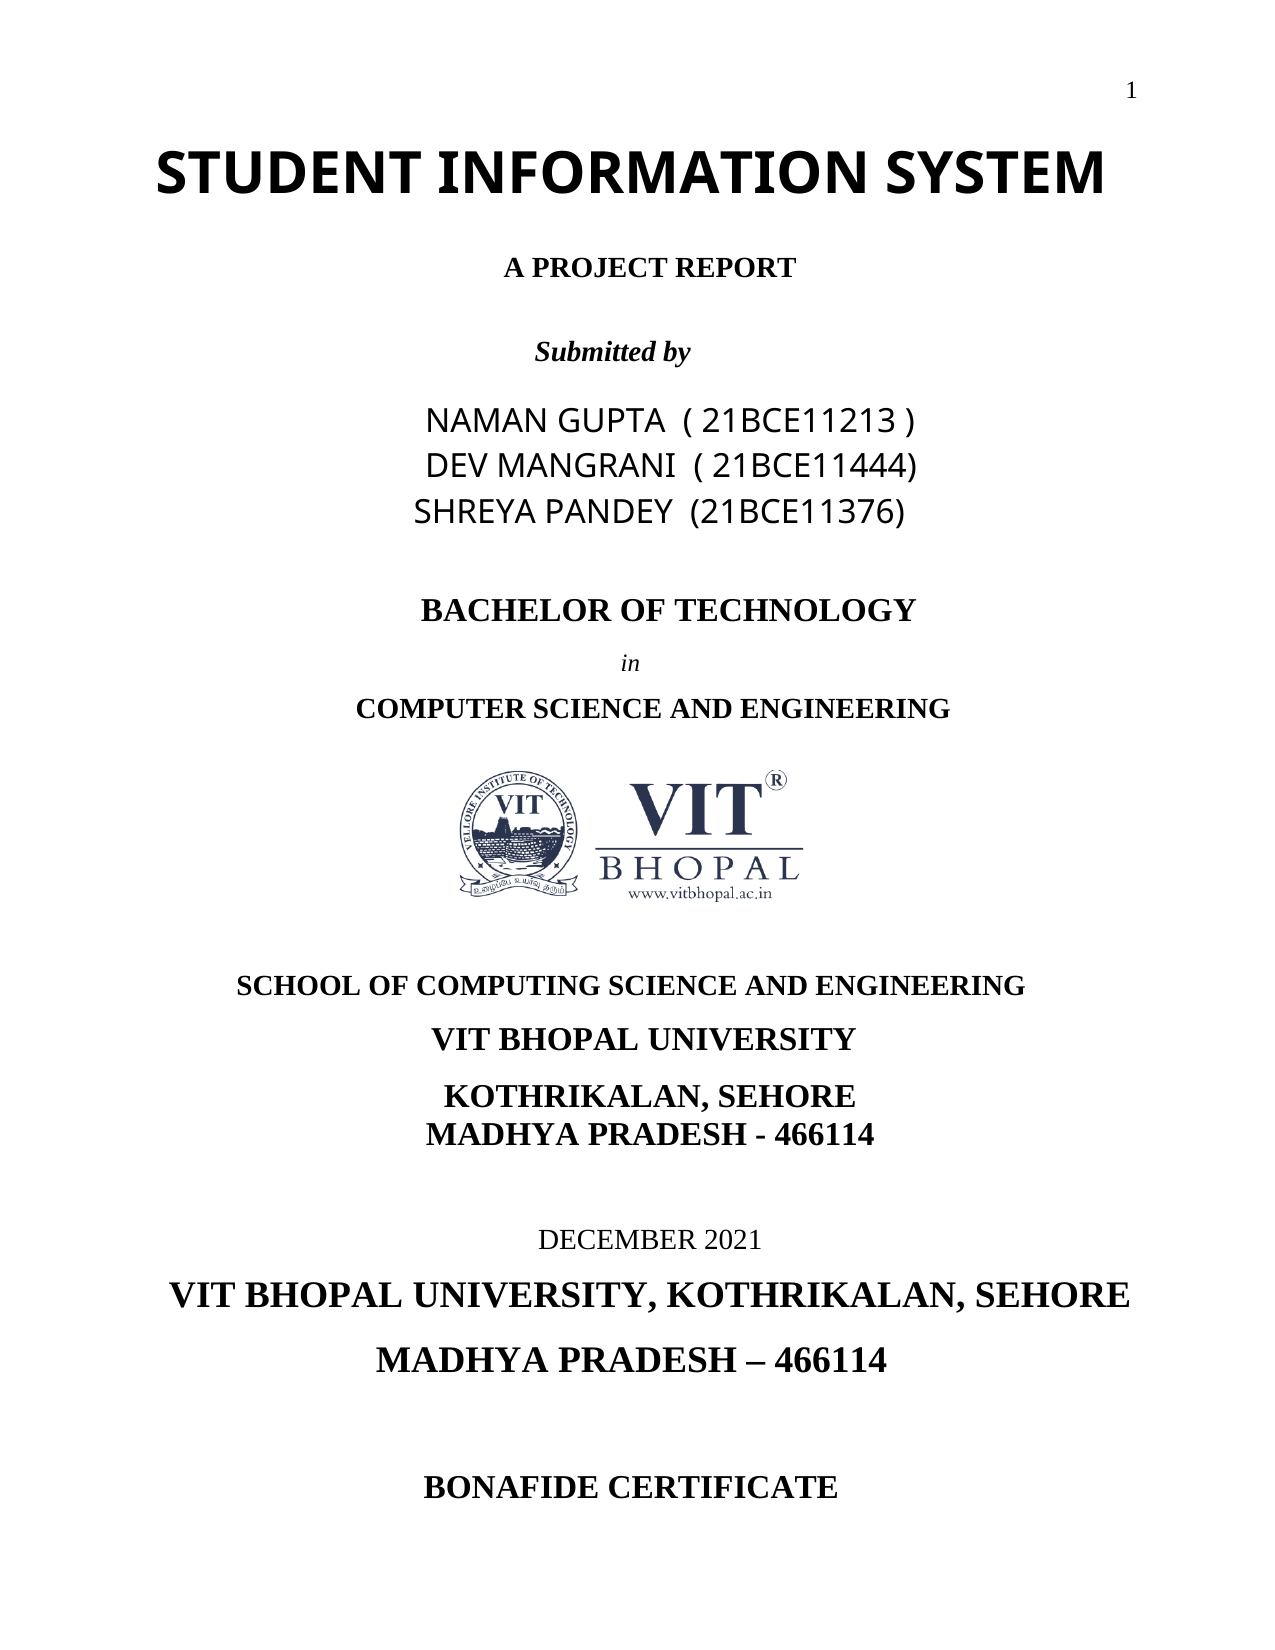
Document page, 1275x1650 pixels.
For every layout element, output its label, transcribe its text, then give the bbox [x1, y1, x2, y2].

subtitle STUDENT INFORMATION SYSTEM [125, 131, 1137, 211]
text BONAFIDE CERTIFICATE [125, 1467, 1137, 1505]
text SCHOOL OF COMPUTING SCIENCE AND ENGINEERING [125, 968, 1137, 1002]
text VIT BHOPAL UNIVERSITY [125, 1019, 1137, 1057]
text MADHYA PRADESH - 466114 [162, 1115, 1137, 1153]
subtitle BACHELOR OF TECHNOLOGY [162, 590, 1137, 629]
text COMPUTER SCIENCE AND ENGINEERING [125, 691, 1137, 724]
picture [459, 770, 804, 902]
text DECEMBER 2021 [162, 1222, 1137, 1256]
list DEV MANGRANI ( 21BCE11444) [200, 442, 1137, 487]
subtitle Submitted by [162, 334, 1137, 368]
text in [125, 648, 1137, 677]
text A PROJECT REPORT [162, 250, 1137, 284]
text SHREYA PANDEY (21BCE11376) [162, 487, 1137, 533]
text MADHYA PRADESH – 466114 [125, 1337, 1137, 1381]
list NAMAN GUPTA ( 21BCE11213 ) [200, 397, 1137, 442]
text VIT BHOPAL UNIVERSITY, KOTHRIKALAN, SEHORE [162, 1273, 1137, 1316]
text KOTHRIKALAN, SEHORE [162, 1076, 1137, 1115]
